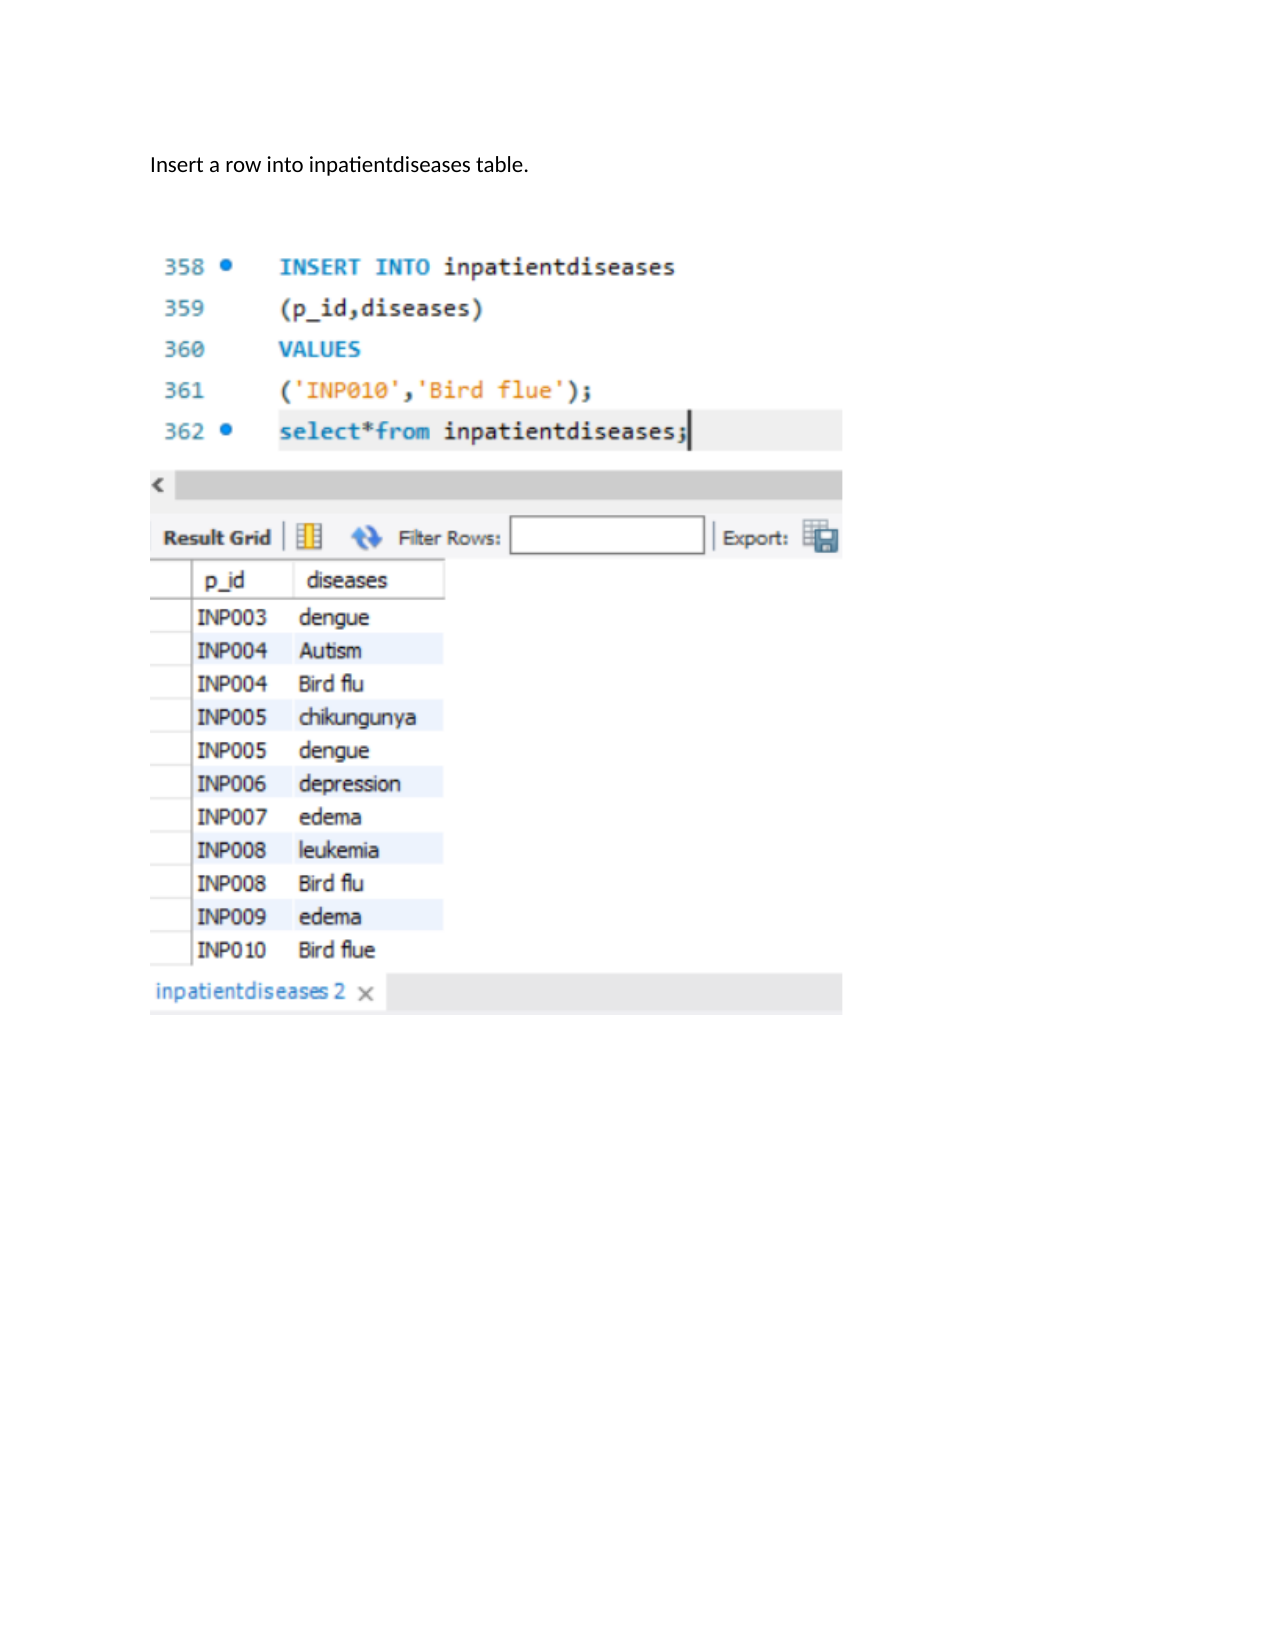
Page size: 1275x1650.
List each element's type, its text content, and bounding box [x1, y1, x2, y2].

picture [150, 243, 843, 1015]
text Insert a row into inpatientdiseases table. [150, 150, 1125, 178]
